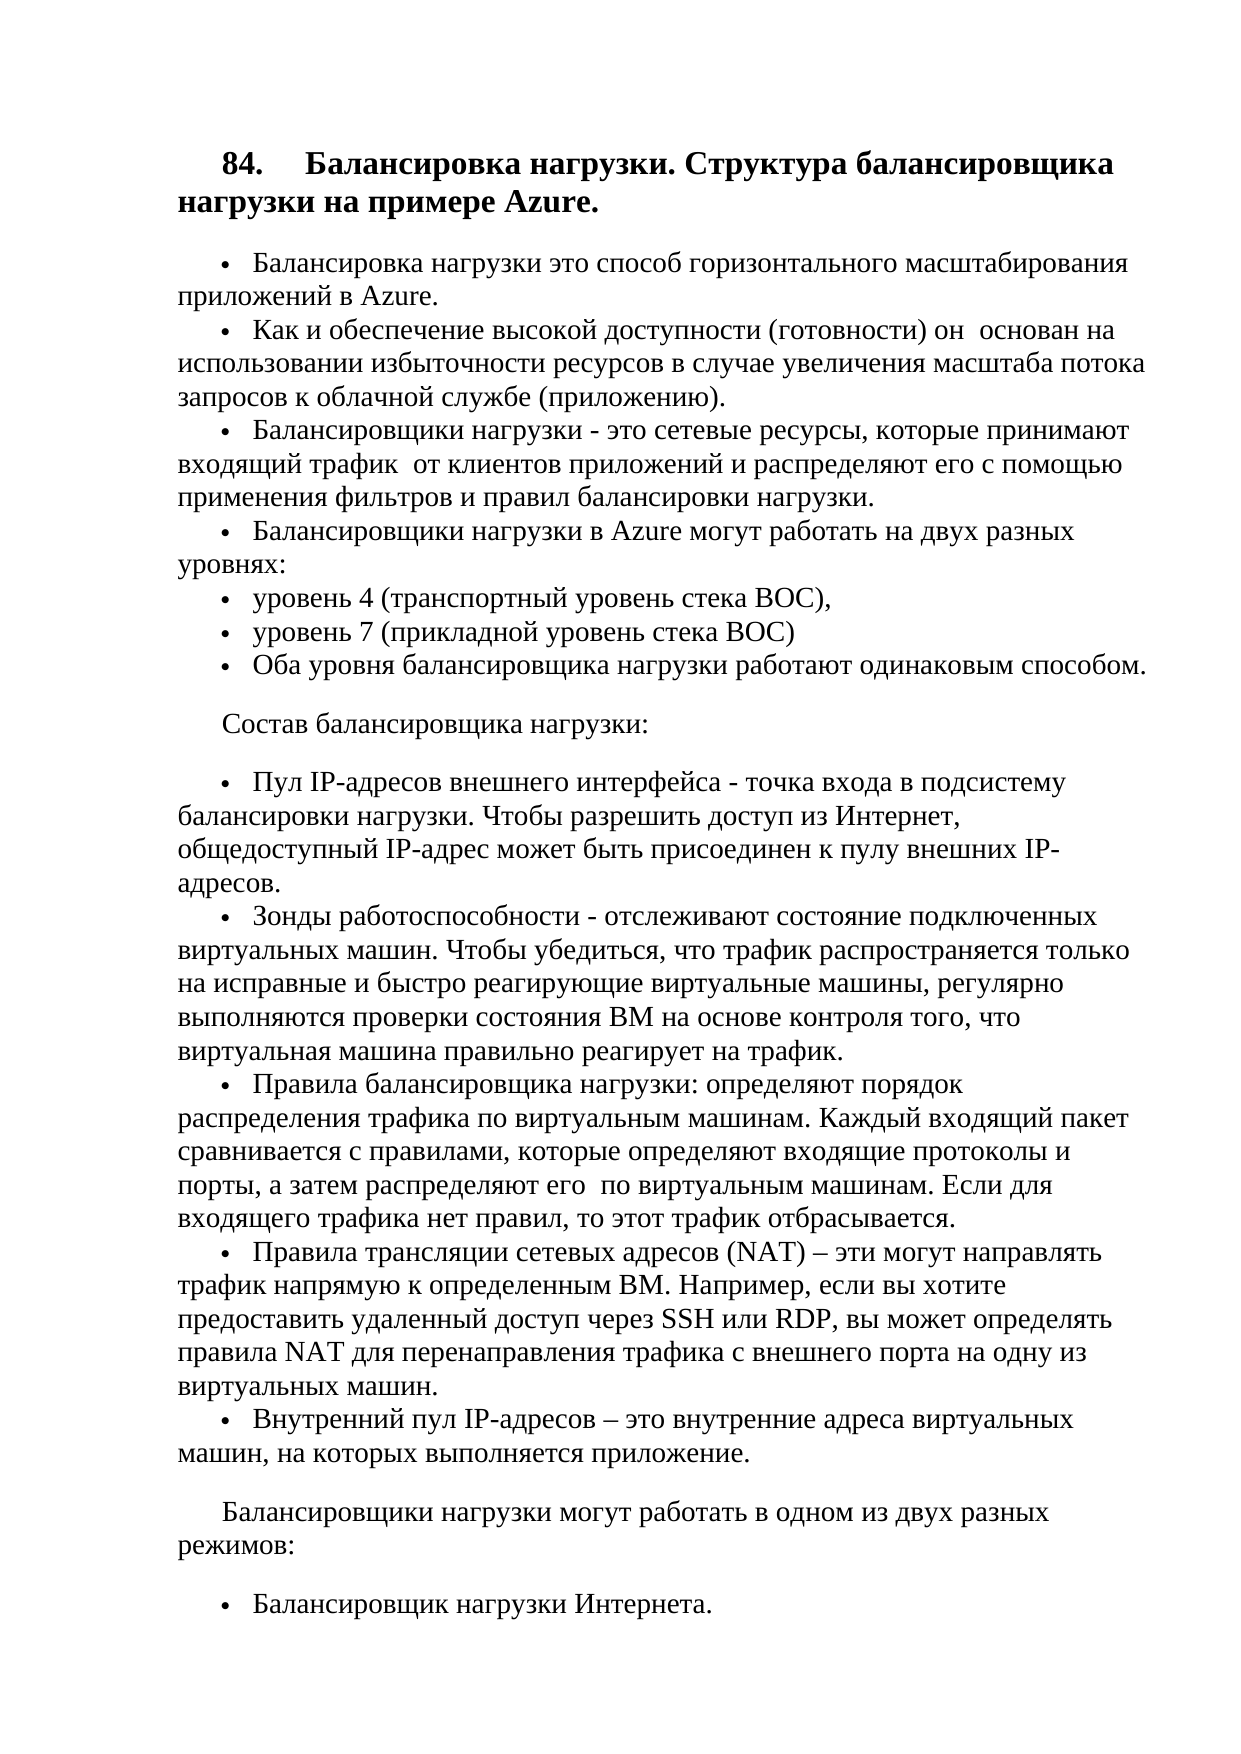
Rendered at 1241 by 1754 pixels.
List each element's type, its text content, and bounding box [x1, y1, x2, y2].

list Пул IP-адресов внешнего интерфейса - точка входа в подсистему балансировки нагрузки. Чтобы разрешить доступ из Интернет, общедоступный IP-адрес может быть присоединен к пулу внешних IP-адресов. [177, 764, 1152, 898]
list Оба уровня балансировщика нагрузки работают одинаковым способом. [177, 647, 1152, 681]
list Зонды работоспособности - отслеживают состояние подключенных виртуальных машин. Чтобы убедиться, что трафик распространяется только на исправные и быстро реагирующие виртуальные машины, регулярно выполняются проверки состояния ВМ на основе контроля того, что виртуальная машина правильно реагирует на трафик. [177, 898, 1152, 1066]
list уровень 4 (транспортный уровень стека ВОС), [177, 580, 1152, 614]
list Балансировщики нагрузки в Azure могут работать на двух разных уровнях: [177, 513, 1152, 580]
text Балансировщики нагрузки могут работать в одном из двух разных режимов: [177, 1494, 1152, 1561]
list Балансировщик нагрузки Интернета. [177, 1586, 1152, 1619]
list Внутренний пул IP-адресов – это внутренние адреса виртуальных машин, на которых выполняется приложение. [177, 1402, 1152, 1469]
text 84. Балансировка нагрузки. Структура балансировщика нагрузки на примере Azure. [177, 143, 1152, 220]
list уровень 7 (прикладной уровень стека ВОС) [177, 614, 1152, 647]
list Правила трансляции сетевых адресов (NAT) – эти могут направлять трафик напрямую к определенным ВМ. Например, если вы хотите предоставить удаленный доступ через SSH или RDP, вы может определять правила NAT для перенаправления трафика с внешнего порта на одну из виртуальных машин. [177, 1234, 1152, 1402]
list Правила балансировщика нагрузки: определяют порядок распределения трафика по виртуальным машинам. Каждый входящий пакет сравнивается с правилами, которые определяют входящие протоколы и порты, а затем распределяют его по виртуальным машинам. Если для входящего трафика нет правил, то этот трафик отбрасывается. [177, 1066, 1152, 1234]
text Состав балансировщика нагрузки: [177, 706, 1152, 739]
list Как и обеспечение высокой доступности (готовности) он основан на использовании избыточности ресурсов в случае увеличения масштаба потока запросов к облачной службе (приложению). [177, 312, 1152, 412]
list Балансировщики нагрузки - это сетевые ресурсы, которые принимают входящий трафик от клиентов приложений и распределяют его с помощью применения фильтров и правил балансировки нагрузки. [177, 412, 1152, 513]
list Балансировка нагрузки это способ горизонтального масштабирования приложений в Azure. [177, 245, 1152, 312]
